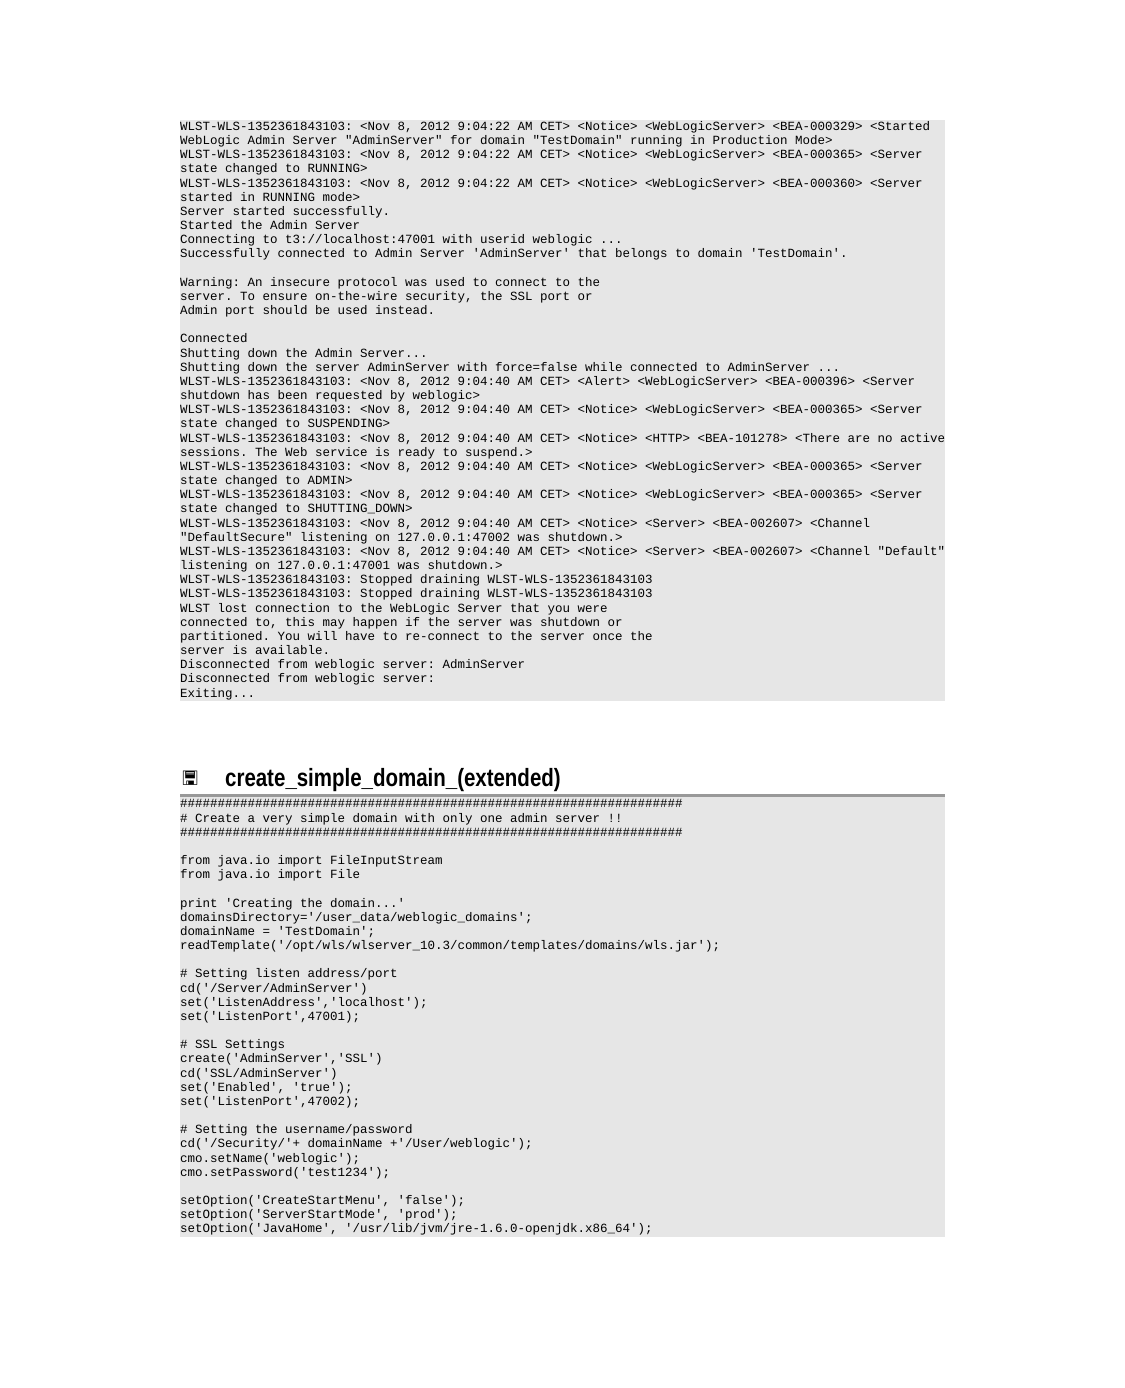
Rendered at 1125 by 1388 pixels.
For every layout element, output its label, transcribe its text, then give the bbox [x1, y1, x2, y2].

list WLST-WLS-1352361843103: <Nov 8, 2012 9:04:40 AM CET> <Notice> <HTTP> <BEA-101278> <There are no active sessions. The Web service is ready to suspend.> [180, 432, 945, 460]
list Disconnected from weblogic server: [180, 672, 945, 687]
list Shutting down the server AdminServer with force=false while connected to AdminServer ... [180, 361, 945, 375]
list Admin port should be used instead. [180, 304, 945, 318]
list Shutting down the Admin Server... [180, 347, 945, 361]
list setOption('JavaHome', '/usr/lib/jvm/jre-1.6.0-openjdk.x86_64'); [180, 1222, 945, 1237]
list ################################################################### [180, 826, 945, 840]
list domainsDirectory='/user_data/weblogic_domains'; [180, 911, 945, 925]
list Successfully connected to Admin Server 'AdminServer' that belongs to domain 'TestDomain'. [180, 247, 945, 262]
list WLST-WLS-1352361843103: <Nov 8, 2012 9:04:40 AM CET> <Notice> <WebLogicServer> <BEA-000365> <Server state changed to SUSPENDING> [180, 403, 945, 432]
list # Setting the username/password [180, 1123, 945, 1137]
list setOption('CreateStartMenu', 'false'); [180, 1194, 945, 1208]
list set('ListenPort',47001); [180, 1010, 945, 1024]
list print 'Creating the domain...' [180, 897, 945, 911]
list Exiting... [180, 687, 945, 701]
text create_simple_domain_(extended) [180, 763, 945, 794]
list WLST-WLS-1352361843103: Stopped draining WLST-WLS-1352361843103 [180, 573, 945, 587]
list WLST-WLS-1352361843103: <Nov 8, 2012 9:04:40 AM CET> <Notice> <Server> <BEA-002607> <Channel "DefaultSecure" listening on 127.0.0.1:47002 was shutdown.> [180, 517, 945, 545]
list WLST-WLS-1352361843103: <Nov 8, 2012 9:04:40 AM CET> <Alert> <WebLogicServer> <BEA-000396> <Server shutdown has been requested by weblogic> [180, 375, 945, 403]
list connected to, this may happen if the server was shutdown or [180, 616, 945, 630]
list create('AdminServer','SSL') [180, 1052, 945, 1067]
list set('ListenAddress','localhost'); [180, 996, 945, 1010]
list cd('/Security/'+ domainName +'/User/weblogic'); [180, 1137, 945, 1152]
list # Create a very simple domain with only one admin server !! [180, 812, 945, 826]
list cmo.setName('weblogic'); [180, 1152, 945, 1166]
list setOption('ServerStartMode', 'prod'); [180, 1208, 945, 1222]
list WLST-WLS-1352361843103: <Nov 8, 2012 9:04:22 AM CET> <Notice> <WebLogicServer> <BEA-000329> <Started WebLogic Admin Server "AdminServer" for domain "TestDomain" running in Production Mode> [180, 120, 945, 148]
list # Setting listen address/port [180, 967, 945, 982]
list Connected [180, 332, 945, 347]
list server. To ensure on-the-wire security, the SSL port or [180, 290, 945, 304]
list Started the Admin Server [180, 219, 945, 233]
list # SSL Settings [180, 1038, 945, 1052]
list WLST-WLS-1352361843103: <Nov 8, 2012 9:04:40 AM CET> <Notice> <WebLogicServer> <BEA-000365> <Server state changed to ADMIN> [180, 460, 945, 488]
list WLST-WLS-1352361843103: <Nov 8, 2012 9:04:40 AM CET> <Notice> <WebLogicServer> <BEA-000365> <Server state changed to SHUTTING_DOWN> [180, 488, 945, 517]
list ################################################################### [180, 797, 945, 812]
list set('ListenPort',47002); [180, 1095, 945, 1109]
list Disconnected from weblogic server: AdminServer [180, 658, 945, 672]
list Connecting to t3://localhost:47001 with userid weblogic ... [180, 233, 945, 247]
list partitioned. You will have to re-connect to the server once the [180, 630, 945, 644]
list WLST lost connection to the WebLogic Server that you were [180, 602, 945, 616]
list cd('/Server/AdminServer') [180, 982, 945, 996]
list WLST-WLS-1352361843103: <Nov 8, 2012 9:04:40 AM CET> <Notice> <Server> <BEA-002607> <Channel "Default" listening on 127.0.0.1:47001 was shutdown.> [180, 545, 945, 573]
list cmo.setPassword('test1234'); [180, 1166, 945, 1180]
list Server started successfully. [180, 205, 945, 219]
list Warning: An insecure protocol was used to connect to the [180, 276, 945, 290]
list WLST-WLS-1352361843103: <Nov 8, 2012 9:04:22 AM CET> <Notice> <WebLogicServer> <BEA-000360> <Server started in RUNNING mode> [180, 177, 945, 205]
list set('Enabled', 'true'); [180, 1081, 945, 1095]
list from java.io import File [180, 868, 945, 882]
list WLST-WLS-1352361843103: Stopped draining WLST-WLS-1352361843103 [180, 587, 945, 602]
list domainName = 'TestDomain'; [180, 925, 945, 939]
list cd('SSL/AdminServer') [180, 1067, 945, 1081]
list WLST-WLS-1352361843103: <Nov 8, 2012 9:04:22 AM CET> <Notice> <WebLogicServer> <BEA-000365> <Server state changed to RUNNING> [180, 148, 945, 177]
list from java.io import FileInputStream [180, 854, 945, 868]
list readTemplate('/opt/wls/wlserver_10.3/common/templates/domains/wls.jar'); [180, 939, 945, 953]
list server is available. [180, 644, 945, 658]
